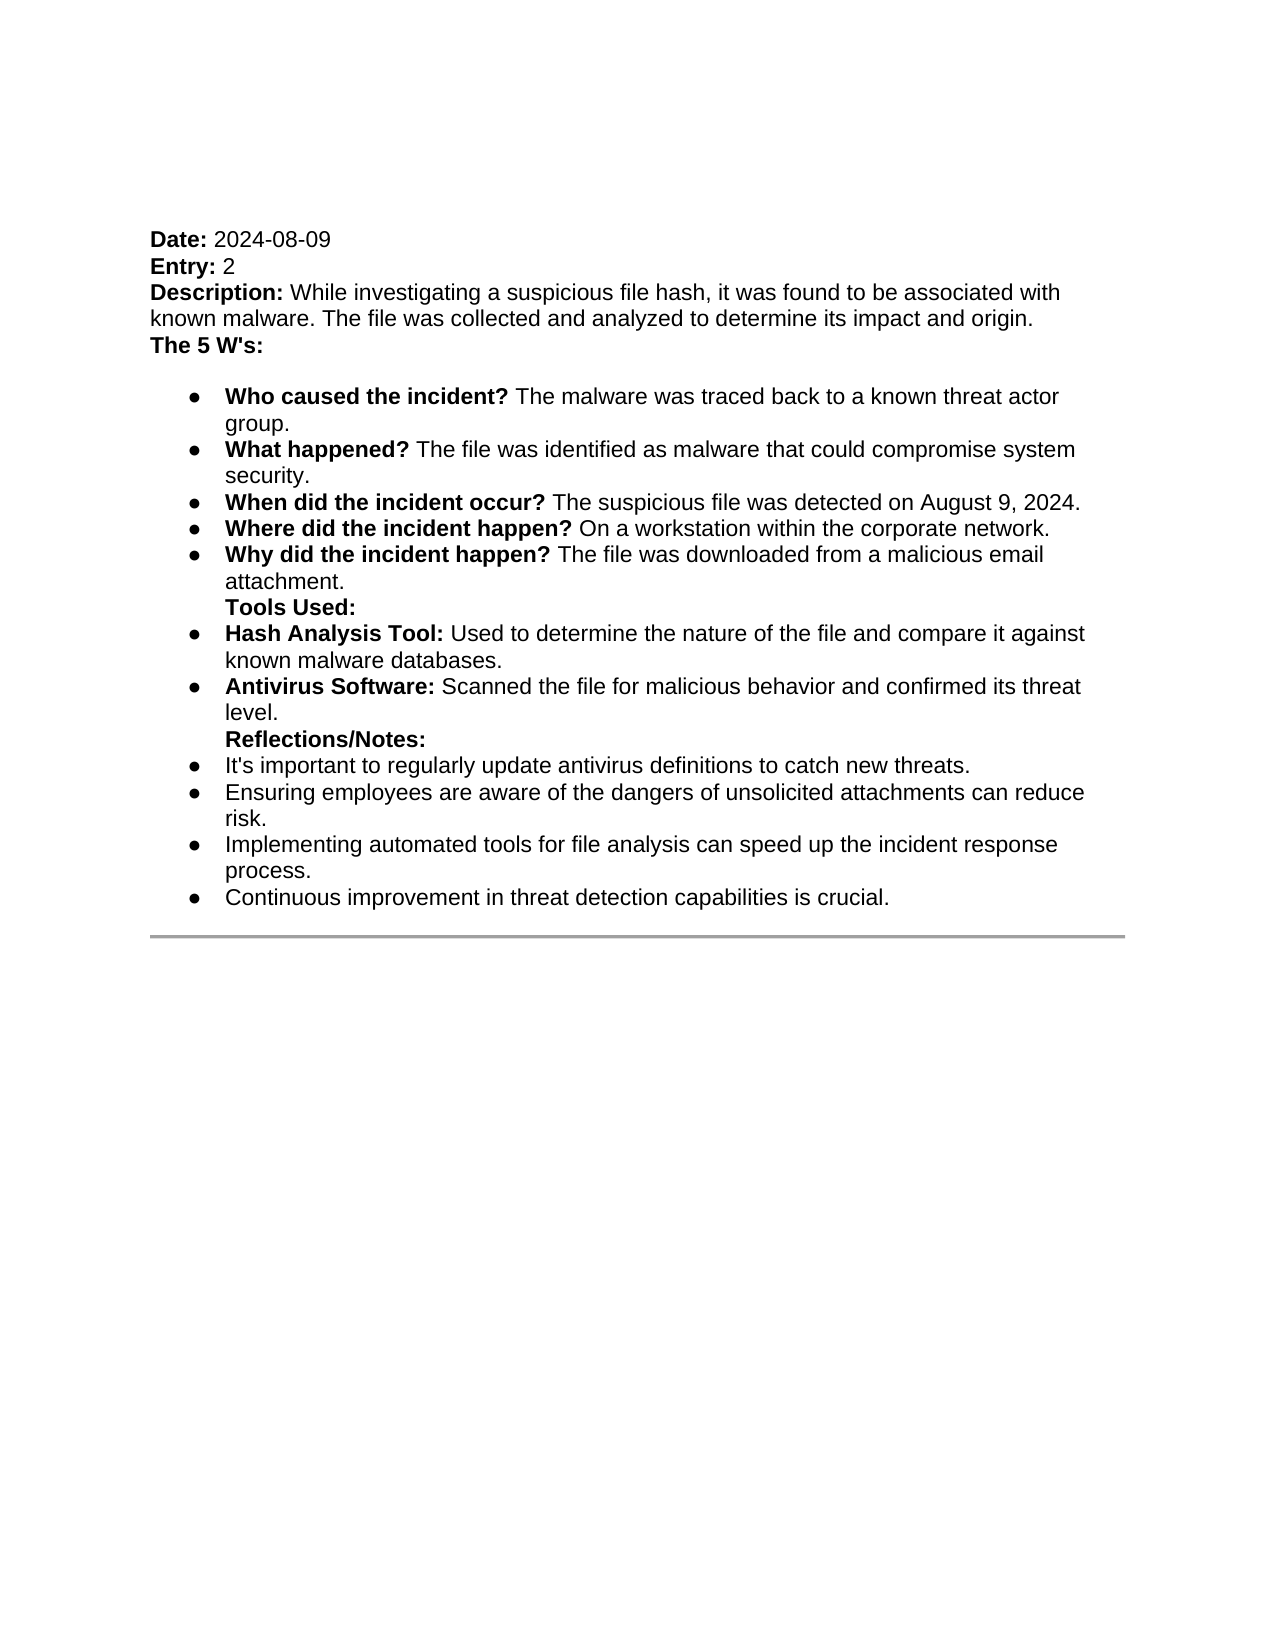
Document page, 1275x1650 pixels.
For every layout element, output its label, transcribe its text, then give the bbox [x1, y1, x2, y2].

list Continuous improvement in threat detection capabilities is crucial. [187, 884, 1125, 910]
list What happened? The file was identified as malware that could compromise system security. [187, 436, 1125, 488]
list Hash Analysis Tool: Used to determine the nature of the file and compare it against known malware databases. [187, 620, 1125, 673]
list Who caused the incident? The malware was traced back to a known threat actor group. [187, 383, 1125, 436]
list Ensuring employees are aware of the dangers of unsolicited attachments can reduce risk. [187, 778, 1125, 831]
text Date: 2024-08-09 Entry: 2 Description: While investigating a suspicious file hash, it was found to be associated with known malware. The file was collected and analyzed to determine its impact and origin. The 5 W's: [150, 226, 1125, 358]
list Why did the incident happen? The file was downloaded from a malicious email attachment. Tools Used: [187, 541, 1125, 620]
list When did the incident occur? The suspicious file was detected on August 9, 2024. [187, 488, 1125, 515]
list Antivirus Software: Scanned the file for malicious behavior and confirmed its threat level. Reflections/Notes: [187, 673, 1125, 752]
list Where did the incident happen? On a workstation within the corporate network. [187, 515, 1125, 541]
list It's important to regularly update antivirus definitions to catch new threats. [187, 752, 1125, 778]
list Implementing automated tools for file analysis can speed up the incident response process. [187, 831, 1125, 884]
